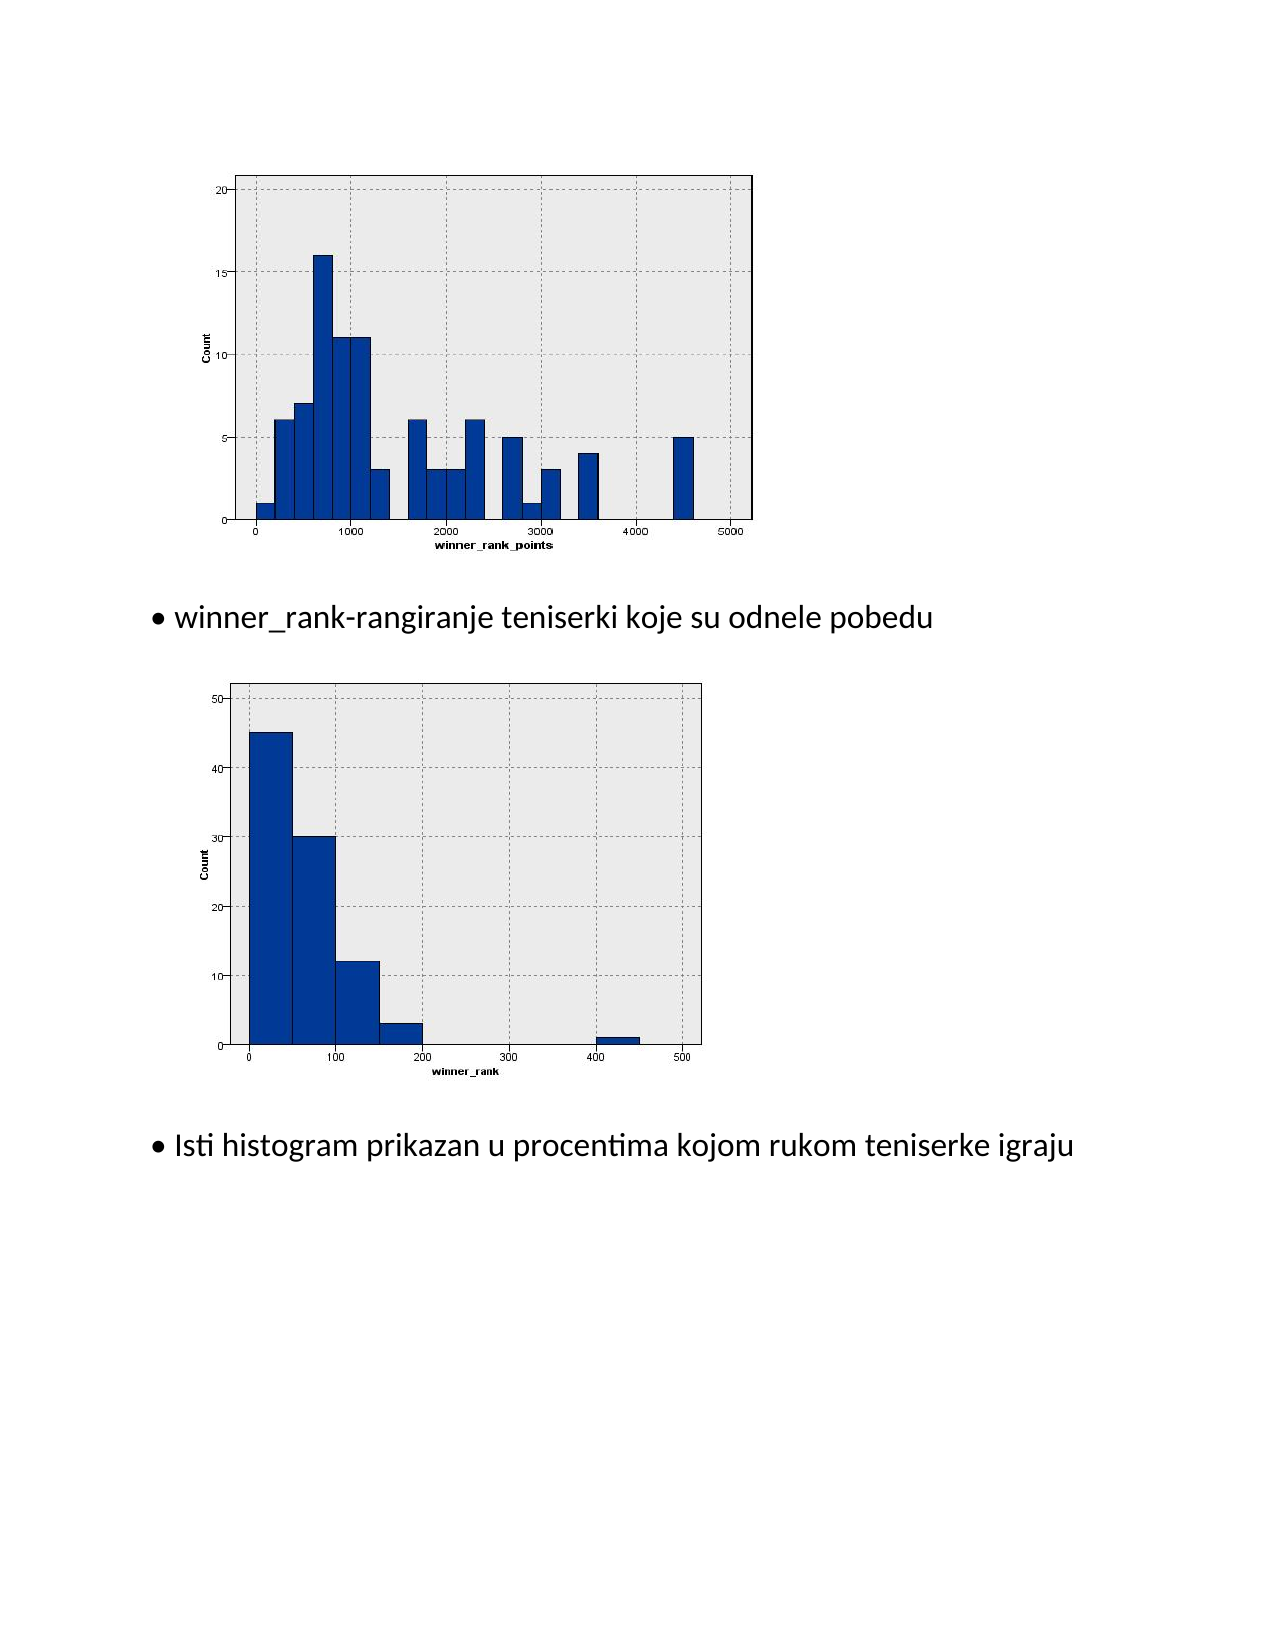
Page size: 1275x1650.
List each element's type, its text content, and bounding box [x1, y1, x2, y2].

text • winner_rank-rangiranje teniserki koje su odnele pobedu [150, 596, 1125, 637]
text • Isti histogram prikazan u procentima kojom rukom teniserke igraju [150, 1124, 1125, 1165]
